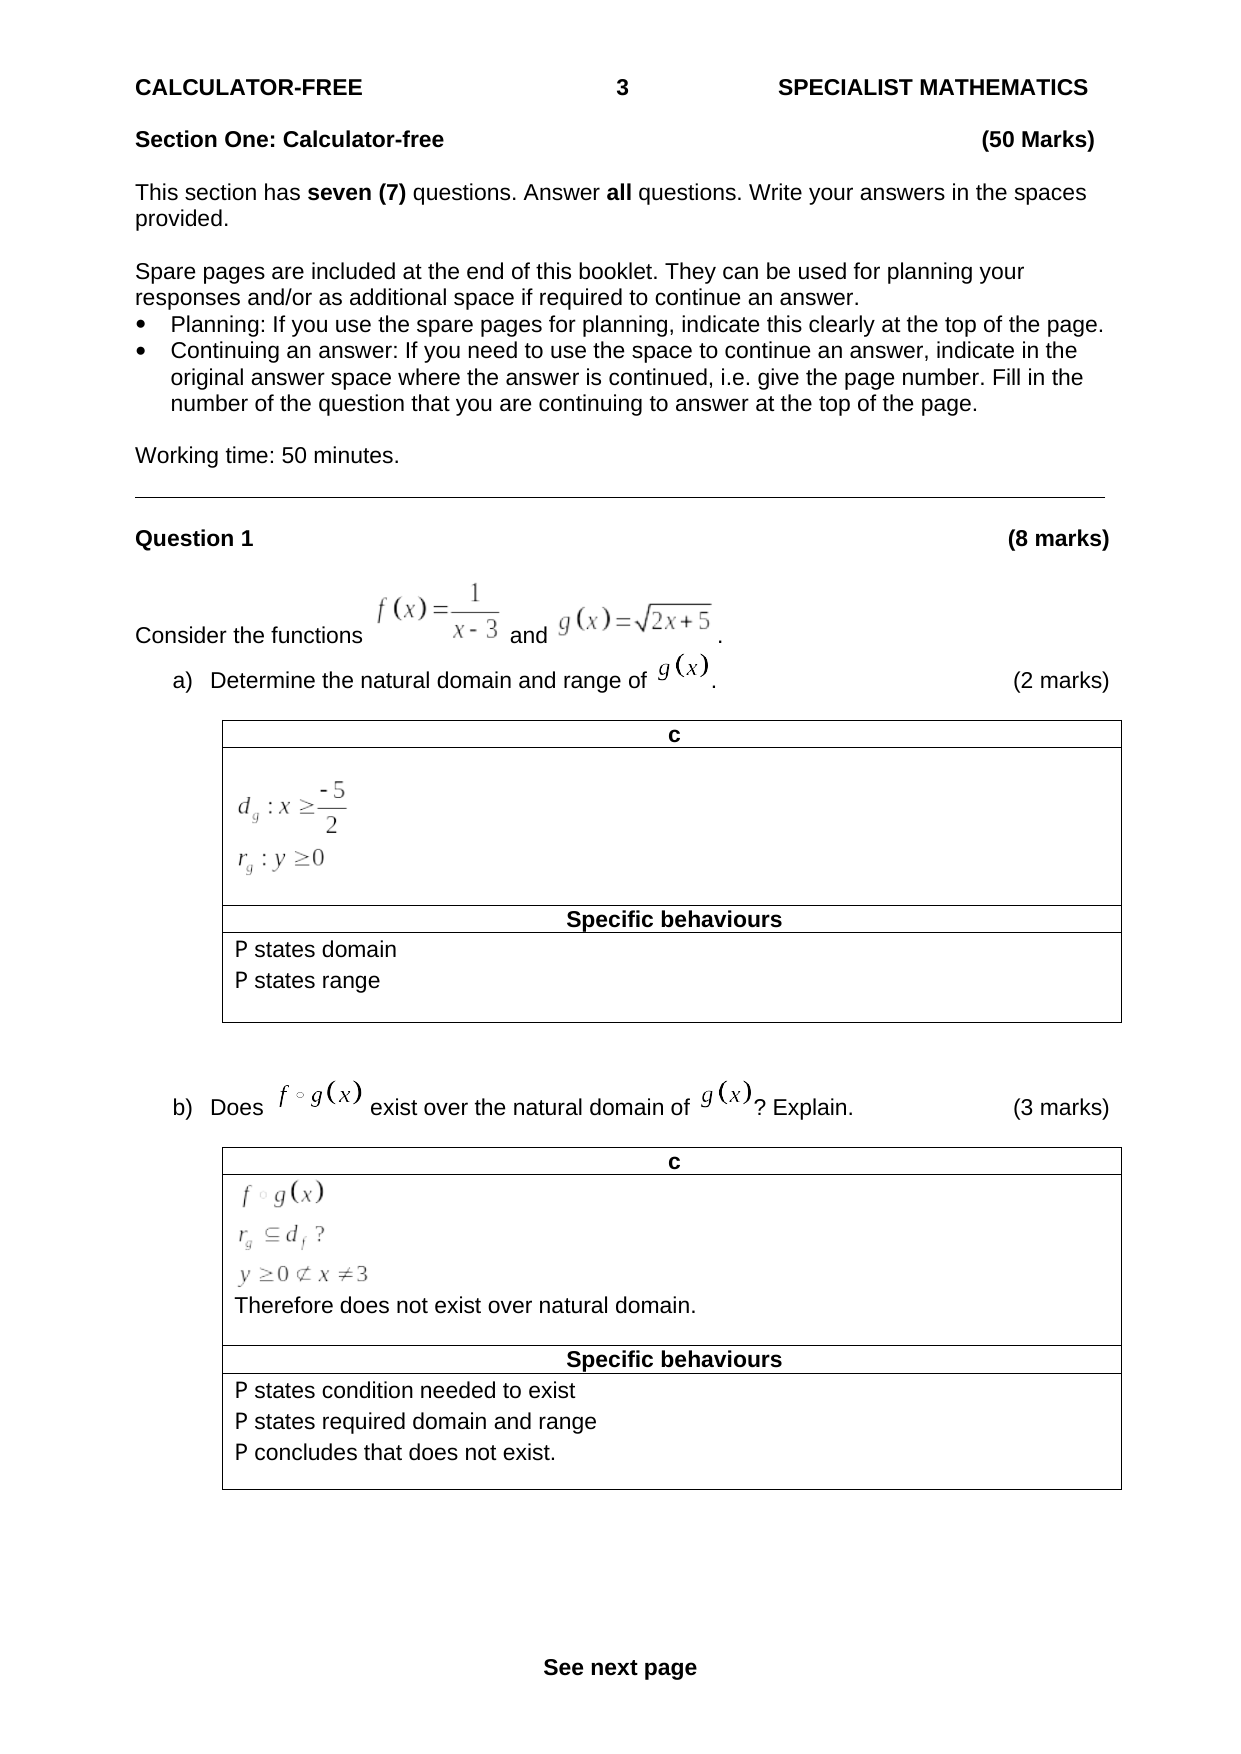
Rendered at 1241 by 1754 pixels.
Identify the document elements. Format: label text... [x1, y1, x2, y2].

text Consider the functions and . [135, 577, 1105, 648]
table_cell P states condition needed to exist P states required domain and range P concludes that does not exist. [223, 1374, 1121, 1489]
list Determine the natural domain and range of . (2 marks) [172, 648, 1105, 693]
table_cell Specific behaviours [223, 1346, 1121, 1372]
text Question 1 (8 marks) [135, 525, 1105, 551]
text Section One: Calculator-free (50 Marks) [135, 126, 1046, 153]
table_header c [223, 1148, 1121, 1174]
text ● Planning: If you use the spare pages for planning, indicate this clearly at the top of the page. [135, 311, 1105, 337]
list Does exist over the natural domain of ? Explain. (3 marks) [172, 1076, 1105, 1121]
table_cell Specific behaviours [223, 906, 1121, 932]
text Working time: 50 minutes. [135, 442, 1105, 469]
table_cell [223, 748, 1121, 904]
table_cell P states domain P states range [223, 933, 1121, 1022]
text ● Continuing an answer: If you need to use the space to continue an answer, indicate in the original answer space where the answer is continued, i.e. give the page number. Fill in the number of the question that you are continuing to answer at the top of the page. [135, 337, 1105, 416]
table_header c [223, 721, 1121, 747]
text This section has seven (7) questions. Answer all questions. Write your answers in the spaces provided. [135, 179, 1105, 232]
text Spare pages are included at the end of this booklet. They can be used for planning your responses and/or as additional space if required to continue an answer. [135, 258, 1105, 311]
table_cell Therefore does not exist over natural domain. [223, 1175, 1121, 1345]
